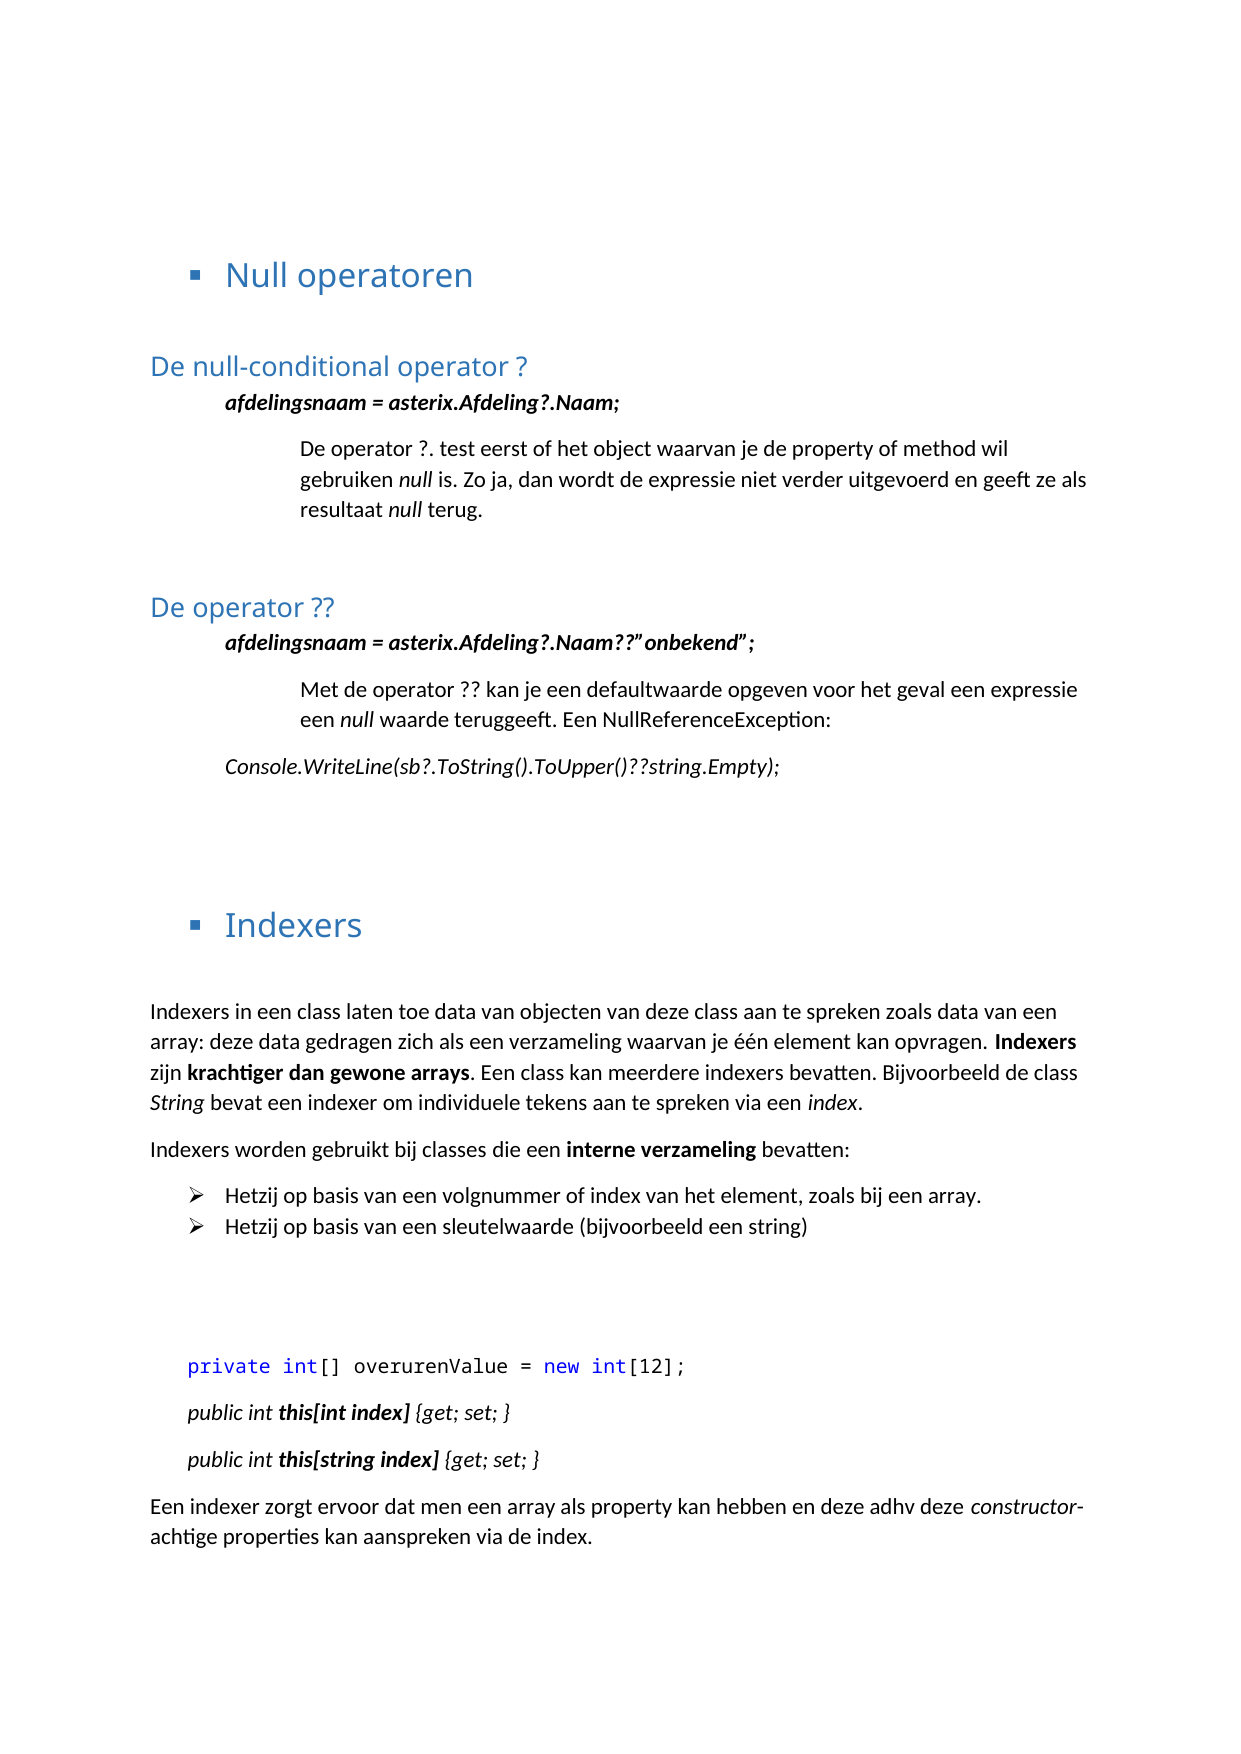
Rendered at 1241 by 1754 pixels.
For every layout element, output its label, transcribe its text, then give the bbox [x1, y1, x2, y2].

subtitle De operator ?? [150, 589, 1090, 626]
text afdelingsnaam = asterix.Afdeling?.Naam??”onbekend”; [150, 628, 1090, 657]
subtitle De null-conditional operator ? [150, 348, 1090, 385]
text public int this[string index] {get; set; } [187, 1445, 1090, 1473]
text private int[] overurenValue = new int[12]; [187, 1352, 1090, 1379]
list Hetzij op basis van een volgnummer of index van het element, zoals bij een array. [187, 1182, 1090, 1210]
list Hetzij op basis van een sleutelwaarde (bijvoorbeeld een string) [187, 1212, 1090, 1240]
text Met de operator ?? kan je een defaultwaarde opgeven voor het geval een expressie een null waarde teruggeeft. Een NullReferenceException: [150, 675, 1090, 734]
text Console.WriteLine(sb?.ToString().ToUpper()??string.Empty); [150, 752, 1090, 781]
subtitle Null operatoren [187, 252, 1090, 297]
text public int this[int index] {get; set; } [187, 1398, 1090, 1426]
text Indexers worden gebruikt bij classes die een interne verzameling bevatten: [150, 1135, 1090, 1163]
text Een indexer zorgt ervoor dat men een array als property kan hebben en deze adhv deze constructor-achtige properties kan aanspreken via de index. [150, 1492, 1090, 1550]
subtitle Indexers [187, 901, 1090, 947]
text Indexers in een class laten toe data van objecten van deze class aan te spreken zoals data van een array: deze data gedragen zich als een verzameling waarvan je één element kan opvragen. Indexers zijn krachtiger dan gewone arrays. Een class kan meerdere indexers bevatten. Bijvoorbeeld de class String bevat een indexer om individuele tekens aan te spreken via een index. [150, 997, 1090, 1116]
text afdelingsnaam = asterix.Afdeling?.Naam; [150, 388, 1090, 416]
